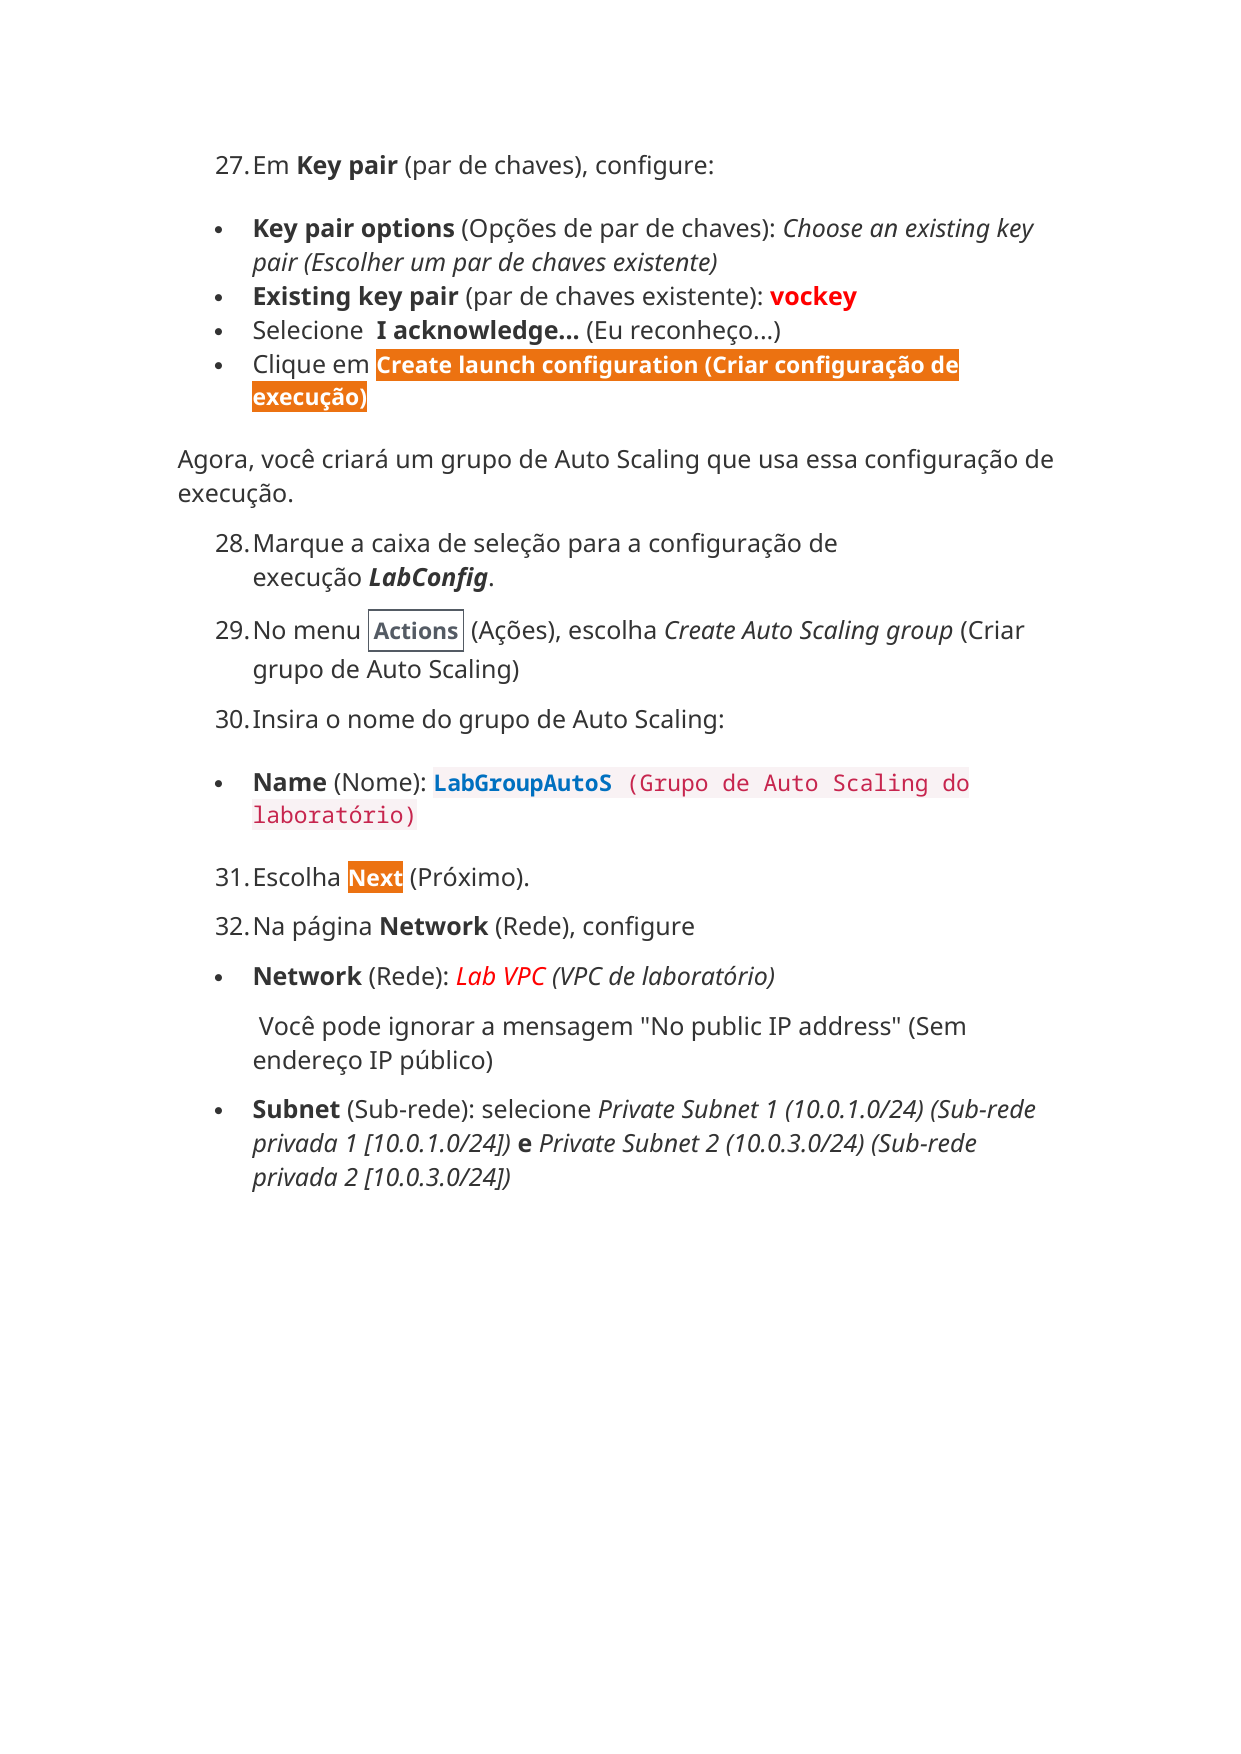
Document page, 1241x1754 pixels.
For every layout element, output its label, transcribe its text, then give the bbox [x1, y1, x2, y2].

list Existing key pair (par de chaves existente): vockey [215, 279, 1063, 313]
list Em Key pair (par de chaves), configure: [215, 148, 1063, 182]
text Você pode ignorar a mensagem "No public IP address" (Sem endereço IP público) [252, 1008, 1063, 1076]
list Network (Rede): Lab VPC (VPC de laboratório) [215, 958, 1063, 993]
list Na página Network (Rede), configure [215, 909, 1063, 943]
list Marque a caixa de seleção para a configuração de execução LabConfig. [215, 525, 1063, 593]
list Key pair options (Opções de par de chaves): Choose an existing key pair (Escolher um par de chaves existente) [215, 211, 1063, 279]
text Agora, você criará um grupo de Auto Scaling que usa essa configuração de execução. [177, 442, 1063, 510]
list Selecione I acknowledge... (Eu reconheço...) [215, 313, 1063, 347]
list Subnet (Sub-rede): selecione Private Subnet 1 (10.0.1.0/24) (Sub-rede privada 1 [10.0.1.0/24]) e Private Subnet 2 (10.0.3.0/24) (Sub-rede privada 2 [10.0.3.0/24]) [215, 1092, 1063, 1194]
list Clique em Create launch configuration (Criar configuração de execução) [215, 347, 1063, 412]
list No menu Actions (Ações), escolha Create Auto Scaling group (Criar grupo de Auto Scaling) [215, 609, 1063, 686]
list Name (Nome): LabGroupAutoS (Grupo de Auto Scaling do laboratório) [215, 765, 1063, 830]
list Insira o nome do grupo de Auto Scaling: [215, 701, 1063, 736]
list Escolha Next (Próximo). [215, 859, 1063, 893]
